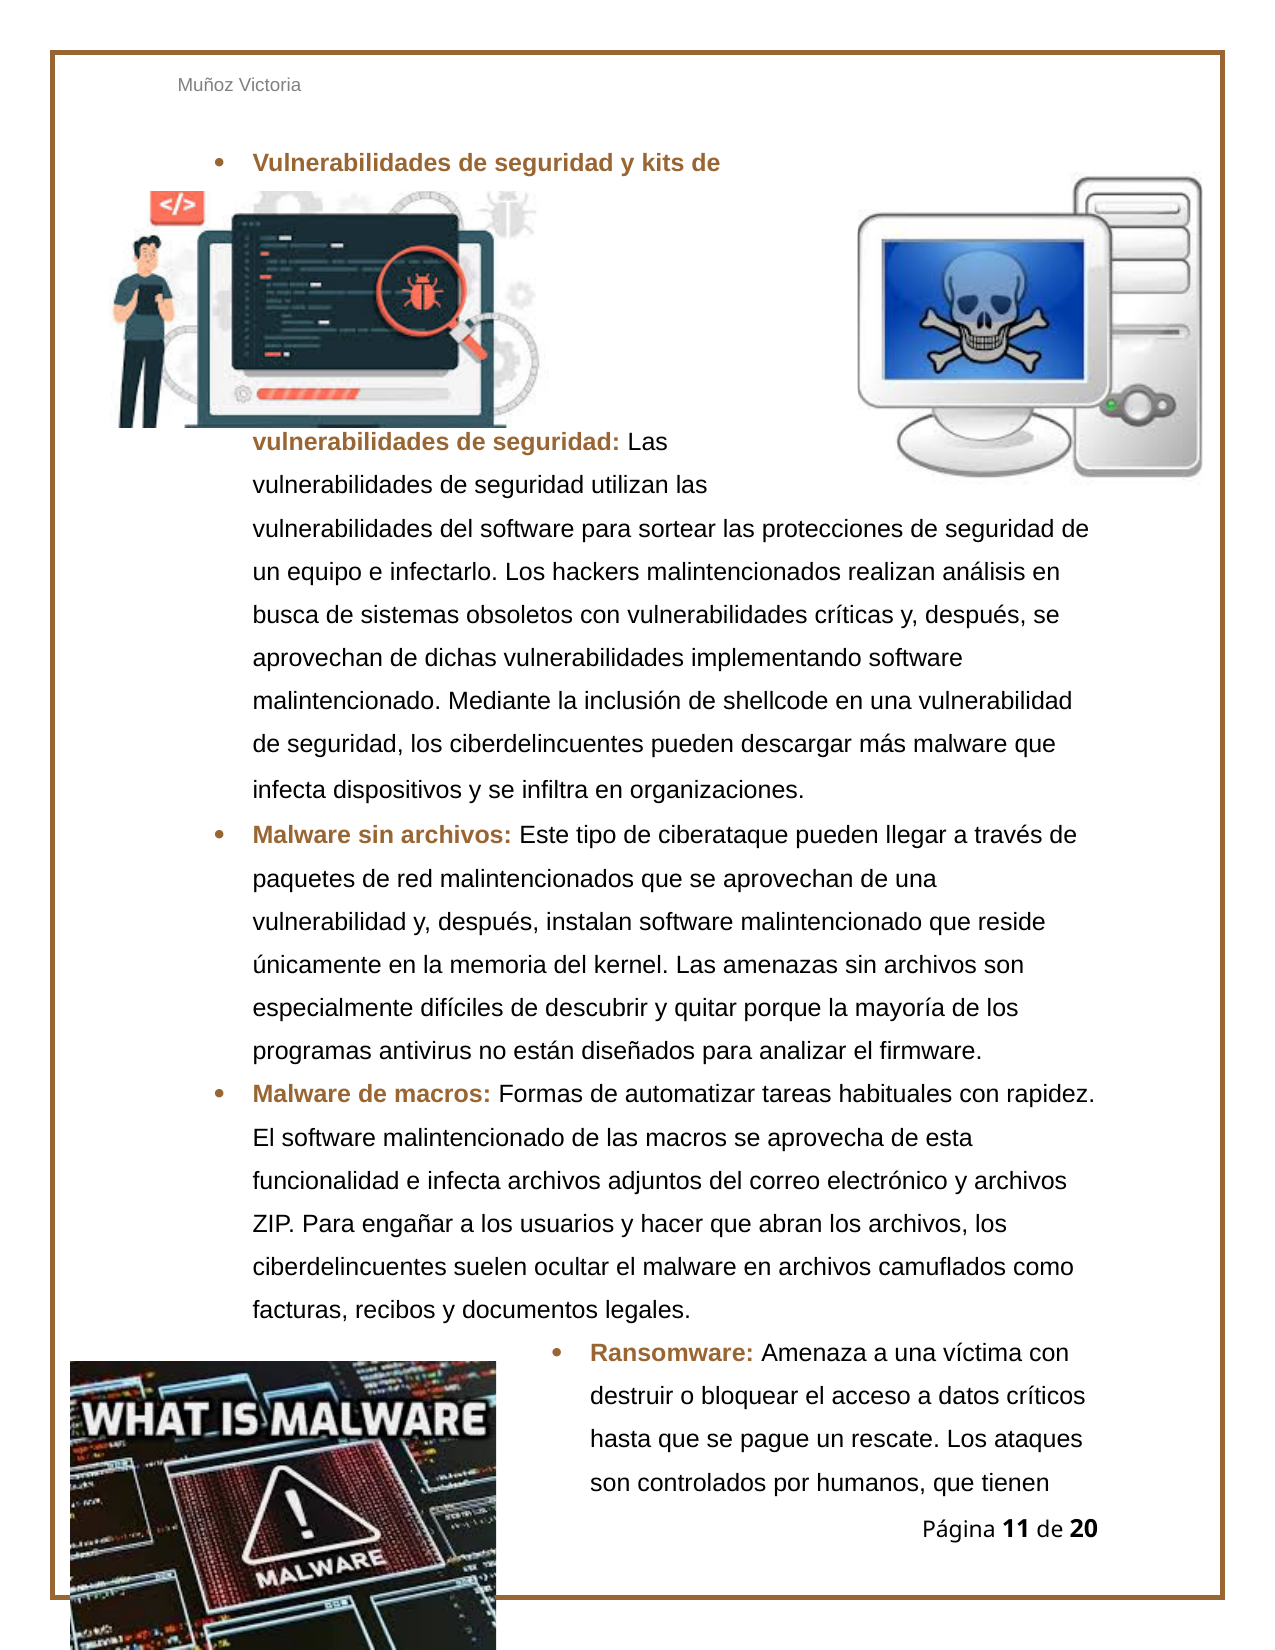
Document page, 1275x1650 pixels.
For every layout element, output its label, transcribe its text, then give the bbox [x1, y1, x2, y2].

list Malware de macros: Formas de automatizar tareas habituales con rapidez. El software malintencionado de las macros se aprovecha de esta funcionalidad e infecta archivos adjuntos del correo electrónico y archivos ZIP. Para engañar a los usuarios y hacer que abran los archivos, los ciberdelincuentes suelen ocultar el malware en archivos camuflados como facturas, recibos y documentos legales. [215, 1079, 1098, 1324]
list Vulnerabilidades de seguridad y kits de vulnerabilidades de seguridad: Las vulnerabilidades de seguridad utilizan las vulnerabilidades del software para sortear las protecciones de seguridad de un equipo e infectarlo. Los hackers malintencionados realizan análisis en busca de sistemas obsoletos con vulnerabilidades críticas y, después, se aprovechan de dichas vulnerabilidades implementando software malintencionado. Mediante la inclusión de shellcode en una vulnerabilidad de seguridad, los ciberdelincuentes pueden descargar más malware que infecta dispositivos y se infiltra en organizaciones. [215, 148, 1098, 805]
list Malware sin archivos: Este tipo de ciberataque pueden llegar a través de paquetes de red malintencionados que se aprovechan de una vulnerabilidad y, después, instalan software malintencionado que reside únicamente en la memoria del kernel. Las amenazas sin archivos son especialmente difíciles de descubrir y quitar porque la mayoría de los programas antivirus no están diseñados para analizar el firmware. [215, 820, 1098, 1065]
picture [857, 147, 1203, 504]
picture [70, 1361, 497, 1650]
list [215, 1338, 1098, 1496]
picture [72, 191, 595, 428]
